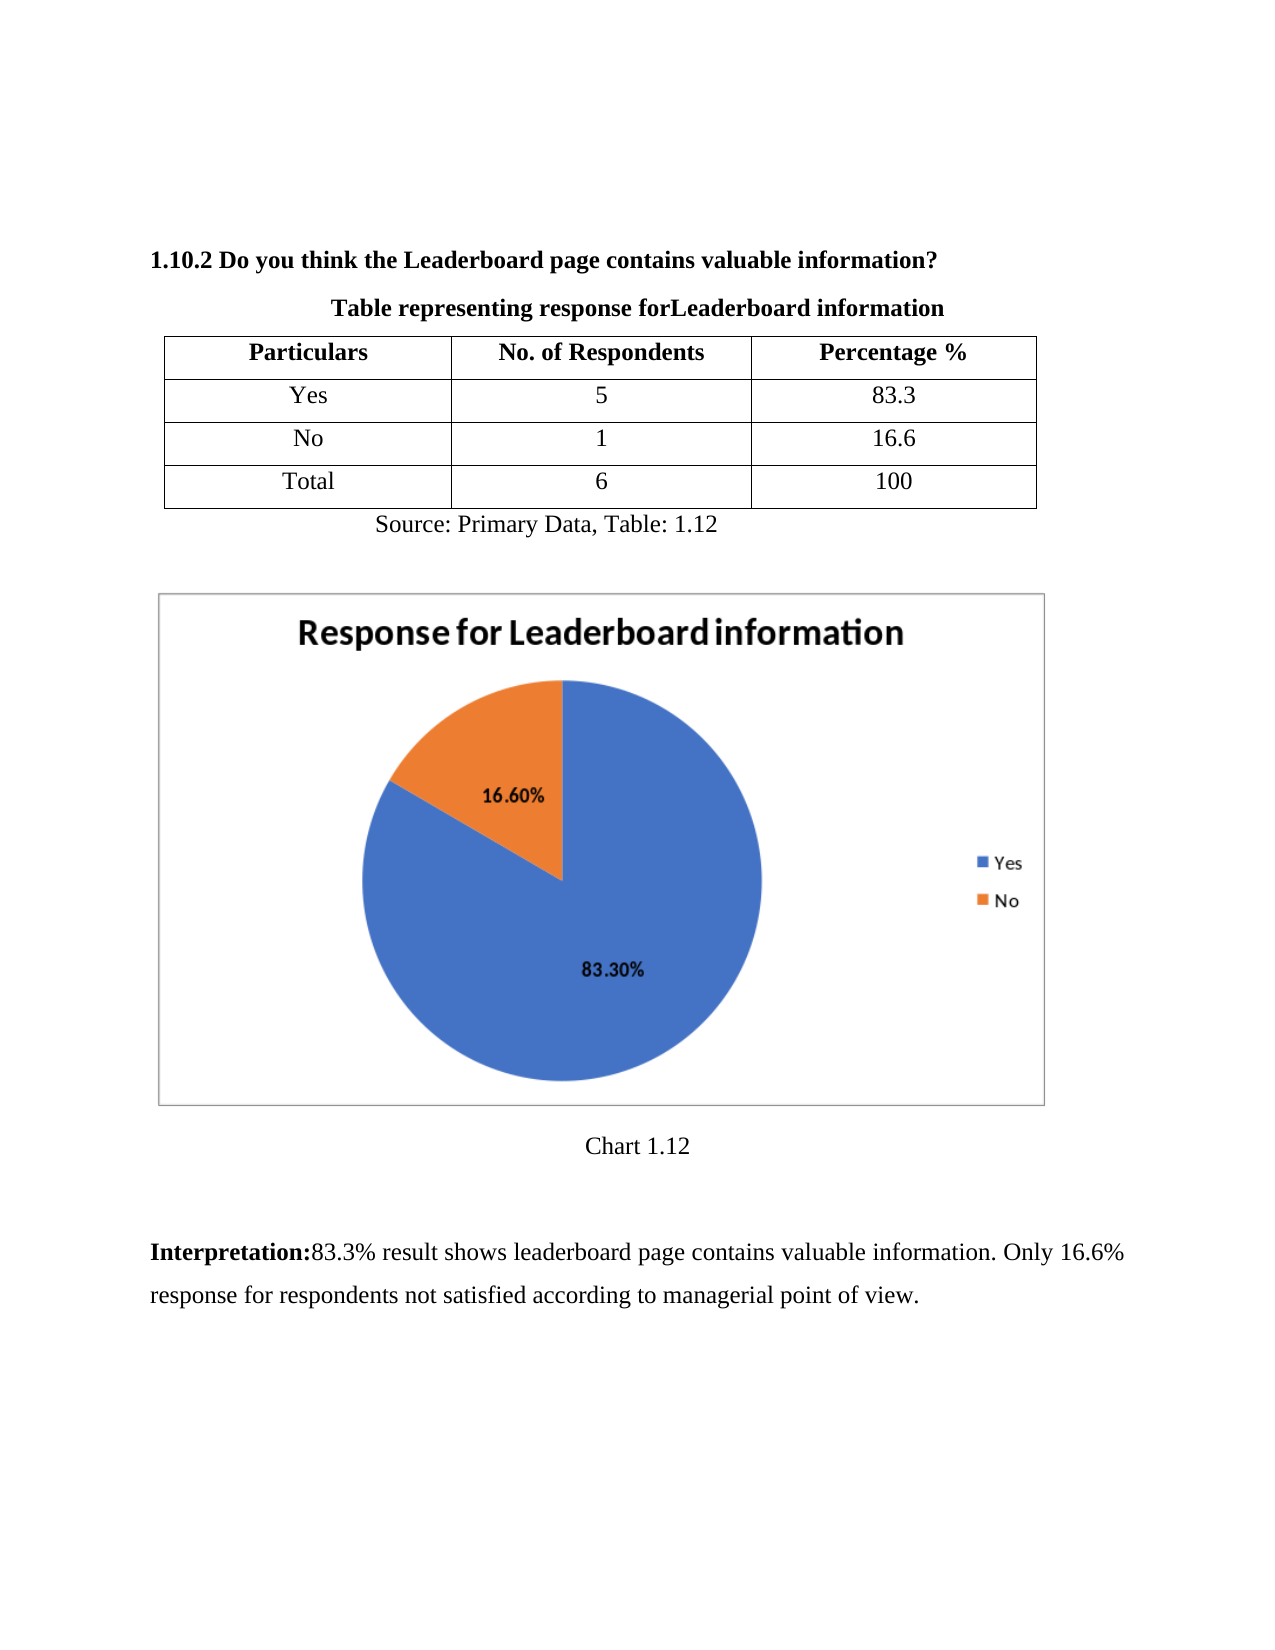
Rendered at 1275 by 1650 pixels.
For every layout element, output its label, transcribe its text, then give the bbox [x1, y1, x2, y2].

text 1.10.2 Do you think the Leaderboard page contains valuable information? [150, 245, 1125, 274]
table_cell 16.6 [752, 423, 1036, 465]
table_cell No [165, 423, 451, 465]
text Interpretation:83.3% result shows leaderboard page contains valuable information. Only 16.6% response for respondents not satisfied according to managerial point of view. [150, 1237, 1125, 1308]
table_cell Total [165, 466, 451, 508]
table_header Particulars [165, 337, 451, 379]
table_cell 6 [452, 466, 751, 508]
table_cell 100 [752, 466, 1036, 508]
table_cell 83.3 [752, 380, 1036, 422]
table_cell 1 [452, 423, 751, 465]
text Table representing response forLeaderboard information [150, 293, 1125, 322]
table_cell 5 [452, 380, 751, 422]
text Source: Primary Data, Table: 1.12 [150, 509, 1125, 538]
table_cell Yes [165, 380, 451, 422]
text Chart 1.12 [150, 1131, 1125, 1159]
table_header Percentage % [752, 337, 1036, 379]
table_header No. of Respondents [452, 337, 751, 379]
